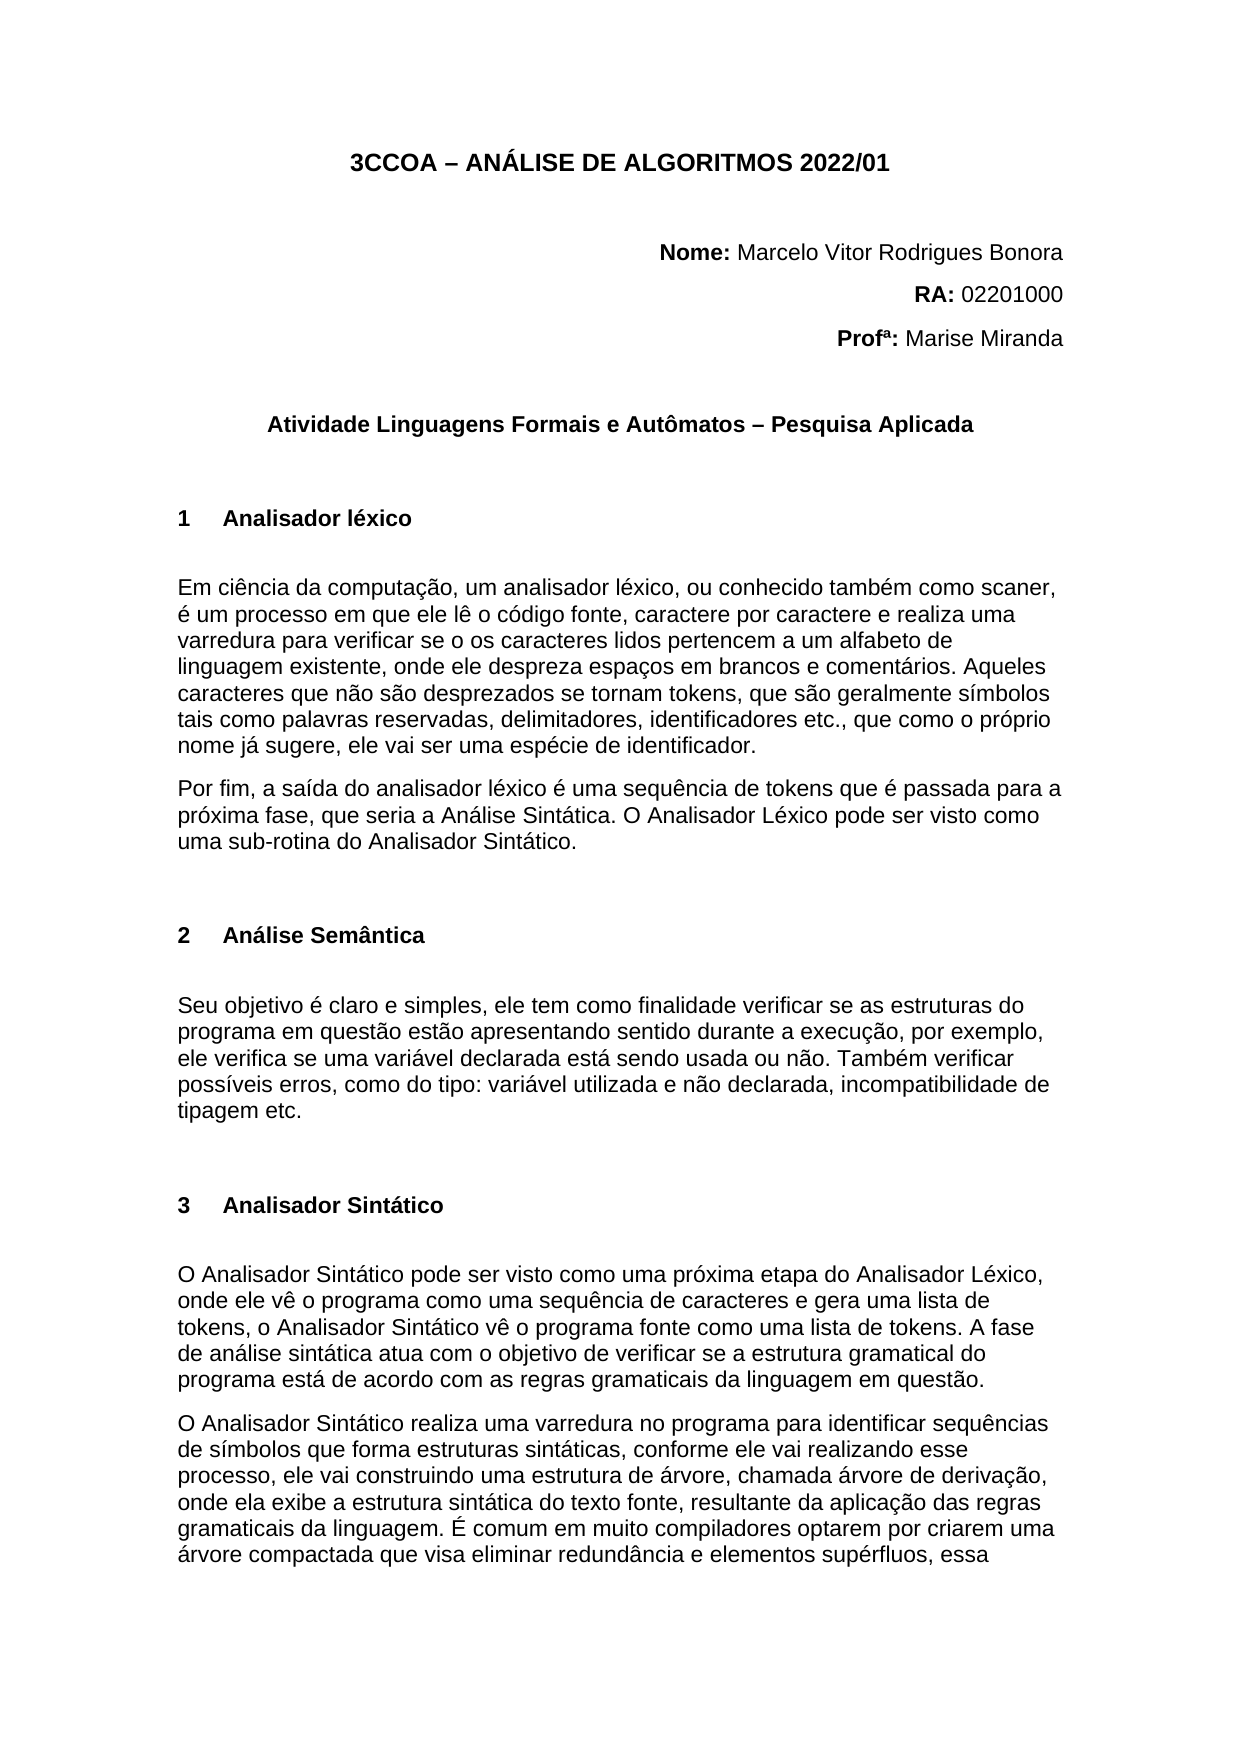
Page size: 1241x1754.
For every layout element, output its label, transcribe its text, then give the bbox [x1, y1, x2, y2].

subtitle Analisador Sintático [177, 1192, 1063, 1218]
subtitle Análise Semântica [177, 922, 1063, 949]
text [177, 1409, 1063, 1568]
text O Analisador Sintático pode ser visto como uma próxima etapa do Analisador Léxico, onde ele vê o programa como uma sequência de caracteres e gera uma lista de tokens, o Analisador Sintático vê o programa fonte como uma lista de tokens. A fase de análise sintática atua com o objetivo de verificar se a estrutura gramatical do programa está de acordo com as regras gramaticais da linguagem em questão. [177, 1261, 1063, 1393]
text Seu objetivo é claro e simples, ele tem como finalidade verificar se as estruturas do programa em questão estão apresentando sentido durante a execução, por exemplo, ele verifica se uma variável declarada está sendo usada ou não. Também verificar possíveis erros, como do tipo: variável utilizada e não declarada, incompatibilidade de tipagem etc. [177, 992, 1063, 1124]
text Nome: Marcelo Vitor Rodrigues Bonora [177, 238, 1063, 265]
text Em ciência da computação, um analisador léxico, ou conhecido também como scaner, é um processo em que ele lê o código fonte, caractere por caractere e realiza uma varredura para verificar se o os caracteres lidos pertencem a um alfabeto de linguagem existente, onde ele despreza espaços em brancos e comentários. Aqueles caracteres que não são desprezados se tornam tokens, que são geralmente símbolos tais como palavras reservadas, delimitadores, identificadores etc., que como o próprio nome já sugere, ele vai ser uma espécie de identificador. [177, 574, 1063, 759]
text RA: 02201000 [177, 281, 1063, 308]
text 3CCOA – ANÁLISE DE ALGORITMOS 2022/01 [177, 148, 1063, 176]
text Profª: Marise Miranda [177, 324, 1063, 351]
text Por fim, a saída do analisador léxico é uma sequência de tokens que é passada para a próxima fase, que seria a Análise Sintática. O Analisador Léxico pode ser visto como uma sub-rotina do Analisador Sintático. [177, 775, 1063, 854]
text Atividade Linguagens Formais e Autômatos – Pesquisa Aplicada [177, 411, 1063, 437]
subtitle Analisador léxico [177, 505, 1063, 531]
